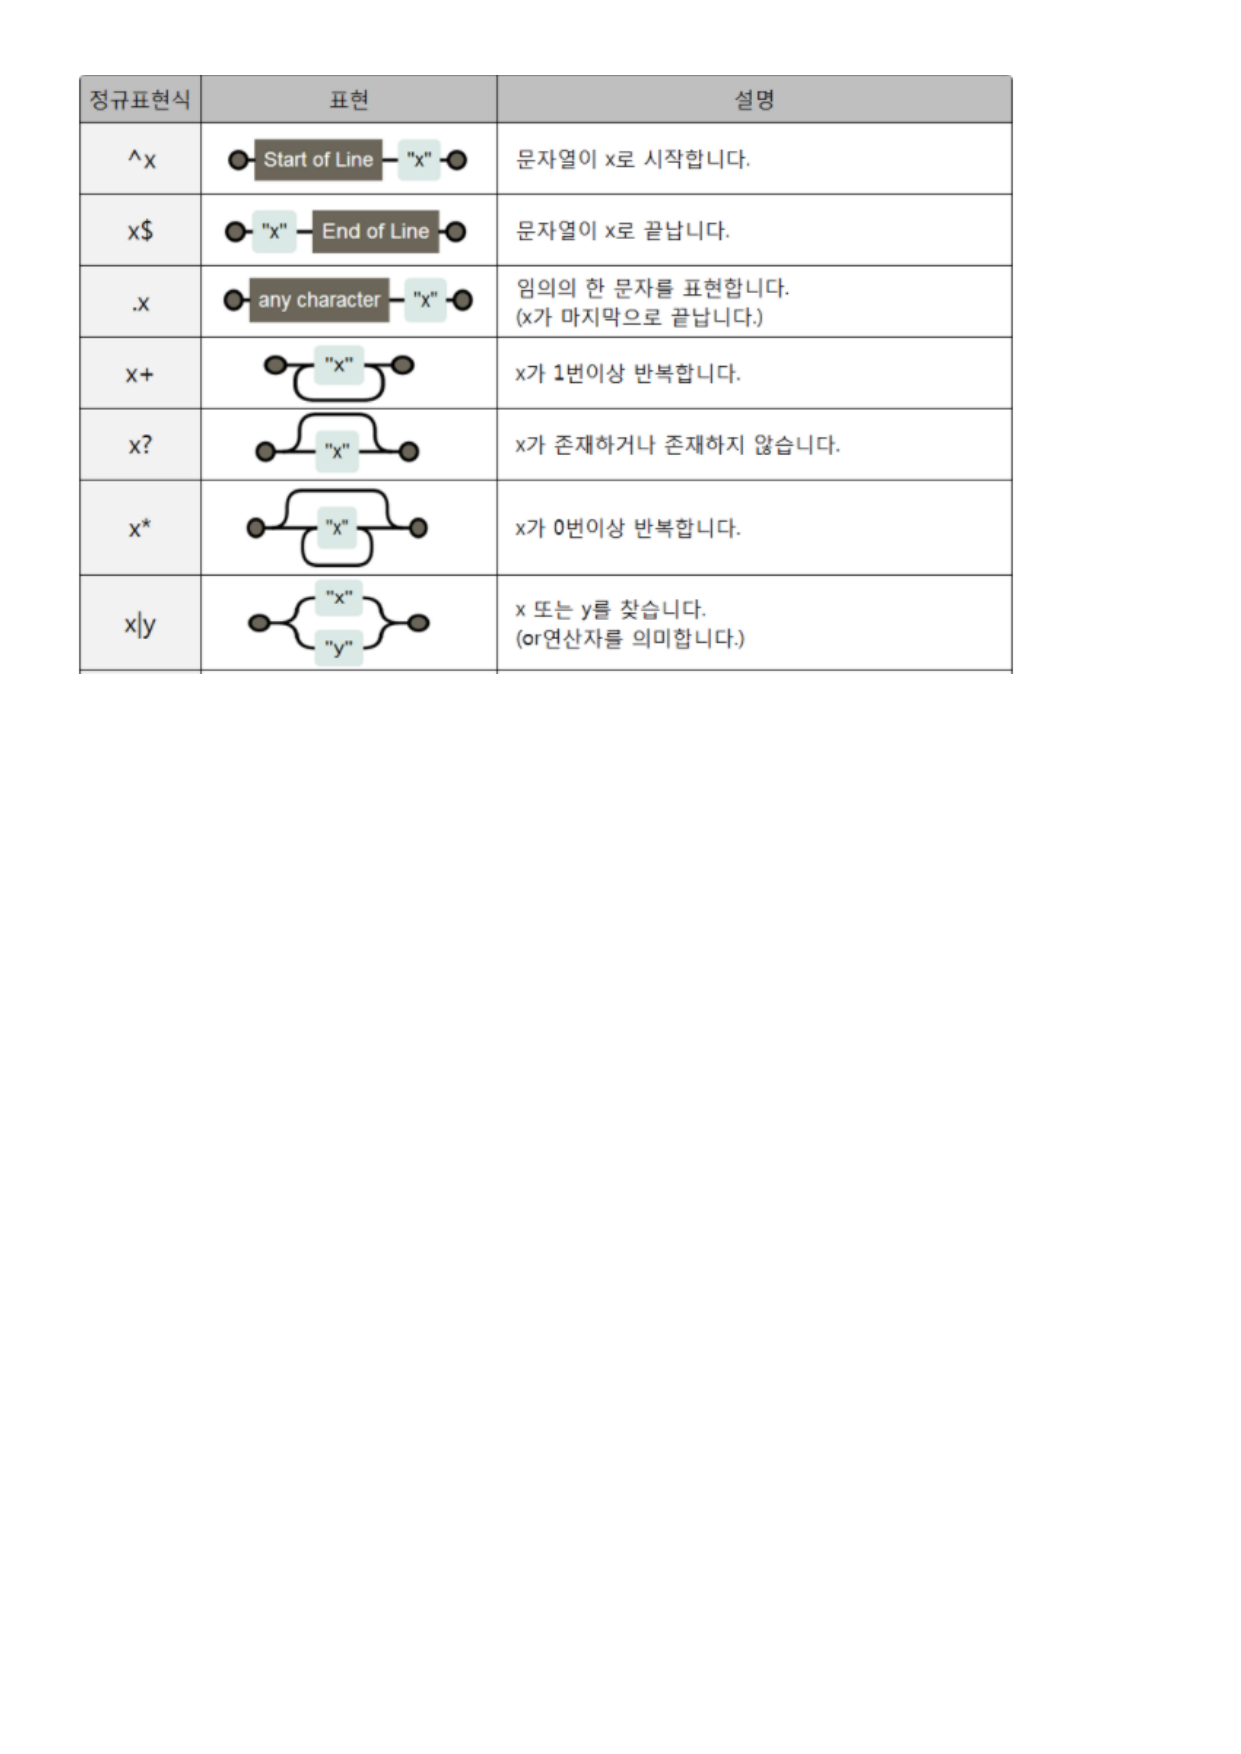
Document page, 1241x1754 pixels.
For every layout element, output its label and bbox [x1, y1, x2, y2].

picture [75, 75, 1016, 674]
